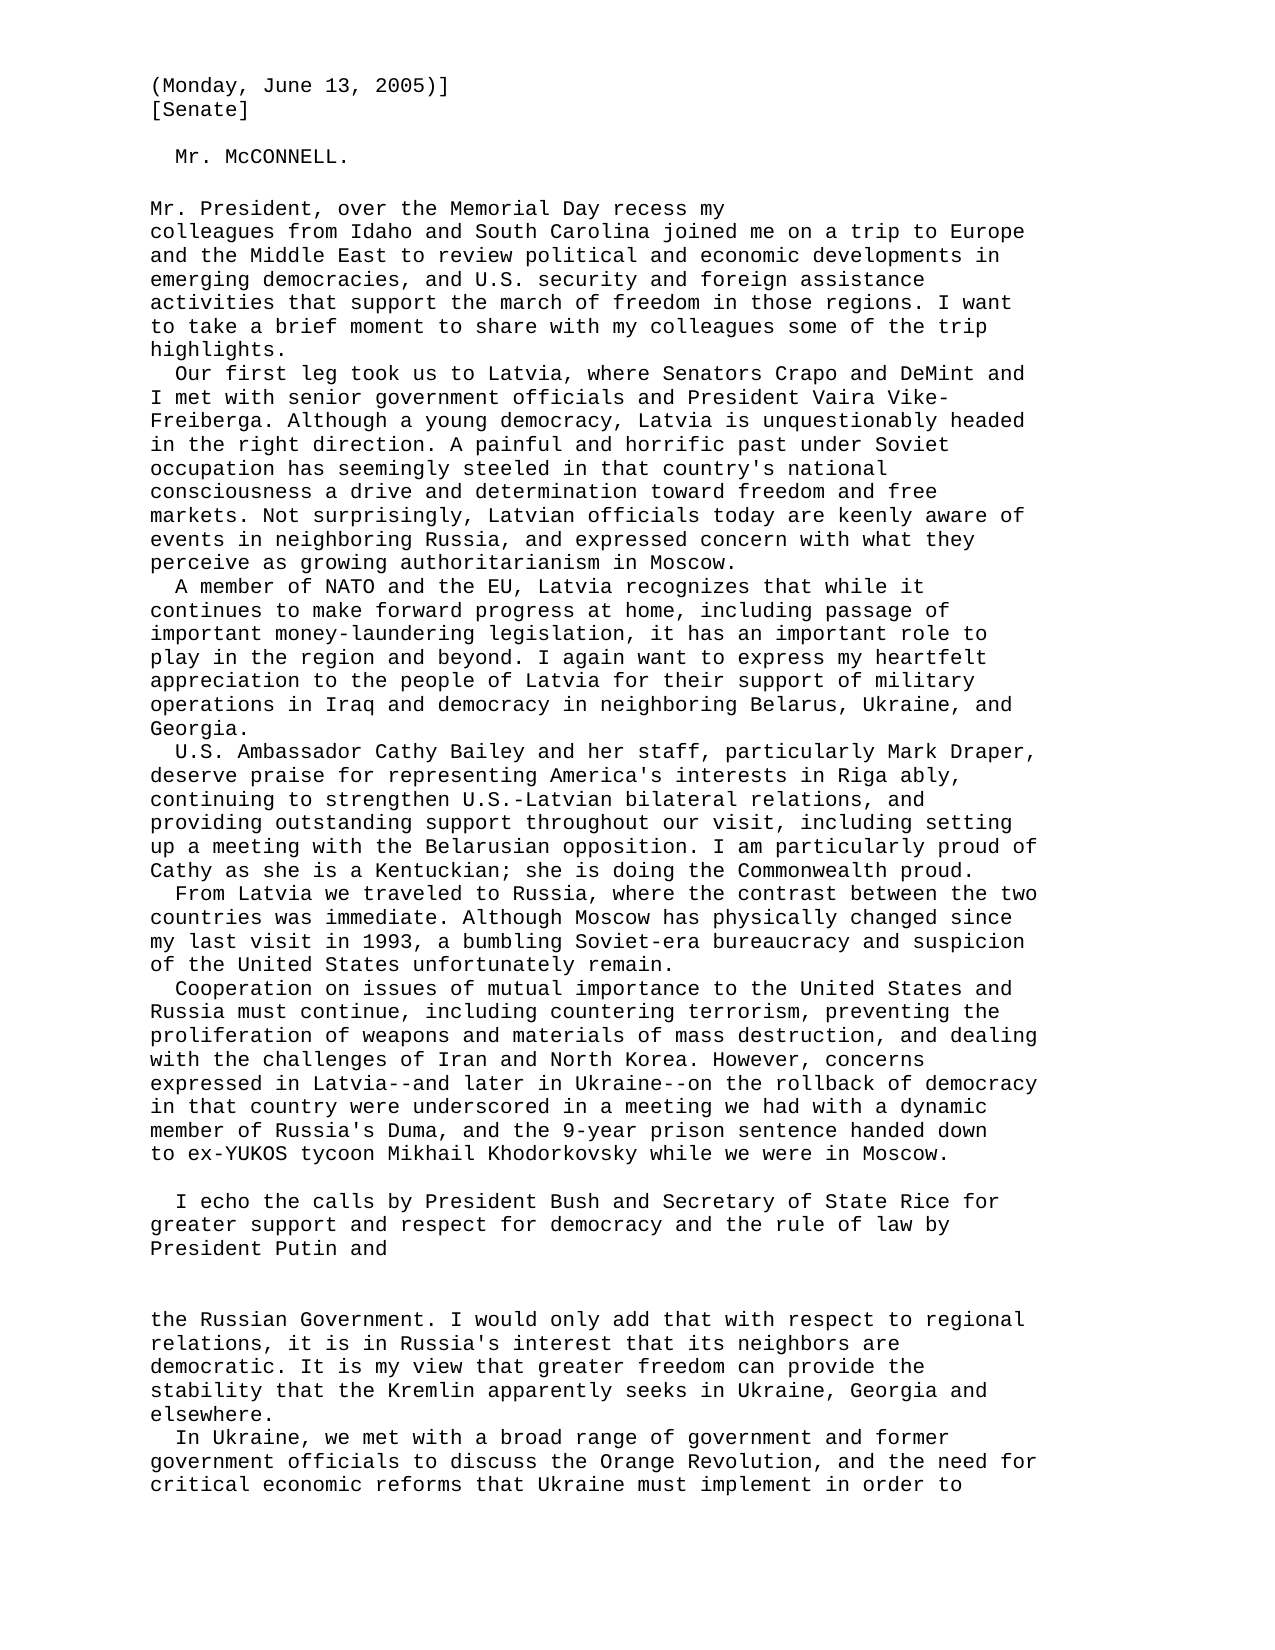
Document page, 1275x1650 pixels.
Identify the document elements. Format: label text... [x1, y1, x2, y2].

text activities that support the march of freedom in those regions. I want [150, 292, 1125, 316]
text operations in Iraq and democracy in neighboring Belarus, Ukraine, and [150, 694, 1125, 718]
text occupation has seemingly steeled in that country's national [150, 458, 1125, 481]
text important money-laundering legislation, it has an important role to [150, 623, 1125, 647]
text Cathy as she is a Kentuckian; she is doing the Commonwealth proud. [150, 860, 1125, 883]
text member of Russia's Duma, and the 9-year prison sentence handed down [150, 1120, 1125, 1143]
text stability that the Kremlin apparently seeks in Ukraine, Georgia and [150, 1380, 1125, 1403]
text Cooperation on issues of mutual importance to the United States and [150, 978, 1125, 1002]
text highlights. [150, 339, 1125, 363]
text proliferation of weapons and materials of mass destruction, and dealing [150, 1025, 1125, 1049]
text appreciation to the people of Latvia for their support of military [150, 671, 1125, 694]
text deserve praise for representing America's interests in Riga ably, [150, 765, 1125, 789]
text events in neighboring Russia, and expressed concern with what they [150, 529, 1125, 552]
text with the challenges of Iran and North Korea. However, concerns [150, 1049, 1125, 1072]
text A member of NATO and the EU, Latvia recognizes that while it [150, 576, 1125, 599]
text of the United States unfortunately remain. [150, 954, 1125, 978]
text to ex-YUKOS tycoon Mikhail Khodorkovsky while we were in Moscow. [150, 1143, 1125, 1167]
text elsewhere. [150, 1403, 1125, 1427]
text From Latvia we traveled to Russia, where the contrast between the two [150, 883, 1125, 907]
text markets. Not surprisingly, Latvian officials today are keenly aware of [150, 505, 1125, 529]
text in the right direction. A painful and horrific past under Soviet [150, 434, 1125, 458]
text countries was immediate. Although Moscow has physically changed since [150, 907, 1125, 931]
text President Putin and [150, 1238, 1125, 1262]
text emerging democracies, and U.S. security and foreign assistance [150, 268, 1125, 292]
text the Russian Government. I would only add that with respect to regional [150, 1309, 1125, 1333]
text continuing to strengthen U.S.-Latvian bilateral relations, and [150, 789, 1125, 812]
text democratic. It is my view that greater freedom can provide the [150, 1356, 1125, 1380]
text in that country were underscored in a meeting we had with a dynamic [150, 1096, 1125, 1120]
text perceive as growing authoritarianism in Moscow. [150, 552, 1125, 576]
text providing outstanding support throughout our visit, including setting [150, 812, 1125, 836]
text Freiberga. Although a young democracy, Latvia is unquestionably headed [150, 410, 1125, 434]
text critical economic reforms that Ukraine must implement in order to [150, 1474, 1125, 1498]
text U.S. Ambassador Cathy Bailey and her staff, particularly Mark Draper, [150, 741, 1125, 765]
text Our first leg took us to Latvia, where Senators Crapo and DeMint and [150, 363, 1125, 387]
text colleagues from Idaho and South Carolina joined me on a trip to Europe [150, 221, 1125, 245]
text I echo the calls by President Bush and Secretary of State Rice for [150, 1191, 1125, 1214]
text government officials to discuss the Orange Revolution, and the need for [150, 1451, 1125, 1474]
text I met with senior government officials and President Vaira Vike- [150, 387, 1125, 410]
text greater support and respect for democracy and the rule of law by [150, 1214, 1125, 1238]
text Mr. President, over the Memorial Day recess my [150, 198, 1125, 221]
text my last visit in 1993, a bumbling Soviet-era bureaucracy and suspicion [150, 931, 1125, 954]
text Russia must continue, including countering terrorism, preventing the [150, 1002, 1125, 1025]
text continues to make forward progress at home, including passage of [150, 599, 1125, 623]
text and the Middle East to review political and economic developments in [150, 245, 1125, 268]
text Georgia. [150, 718, 1125, 741]
text play in the region and beyond. I again want to express my heartfelt [150, 647, 1125, 671]
text expressed in Latvia--and later in Ukraine--on the rollback of democracy [150, 1072, 1125, 1096]
text to take a brief moment to share with my colleagues some of the trip [150, 316, 1125, 339]
text relations, it is in Russia's interest that its neighbors are [150, 1333, 1125, 1356]
text up a meeting with the Belarusian opposition. I am particularly proud of [150, 836, 1125, 860]
text In Ukraine, we met with a broad range of government and former [150, 1427, 1125, 1451]
text consciousness a drive and determination toward freedom and free [150, 481, 1125, 505]
